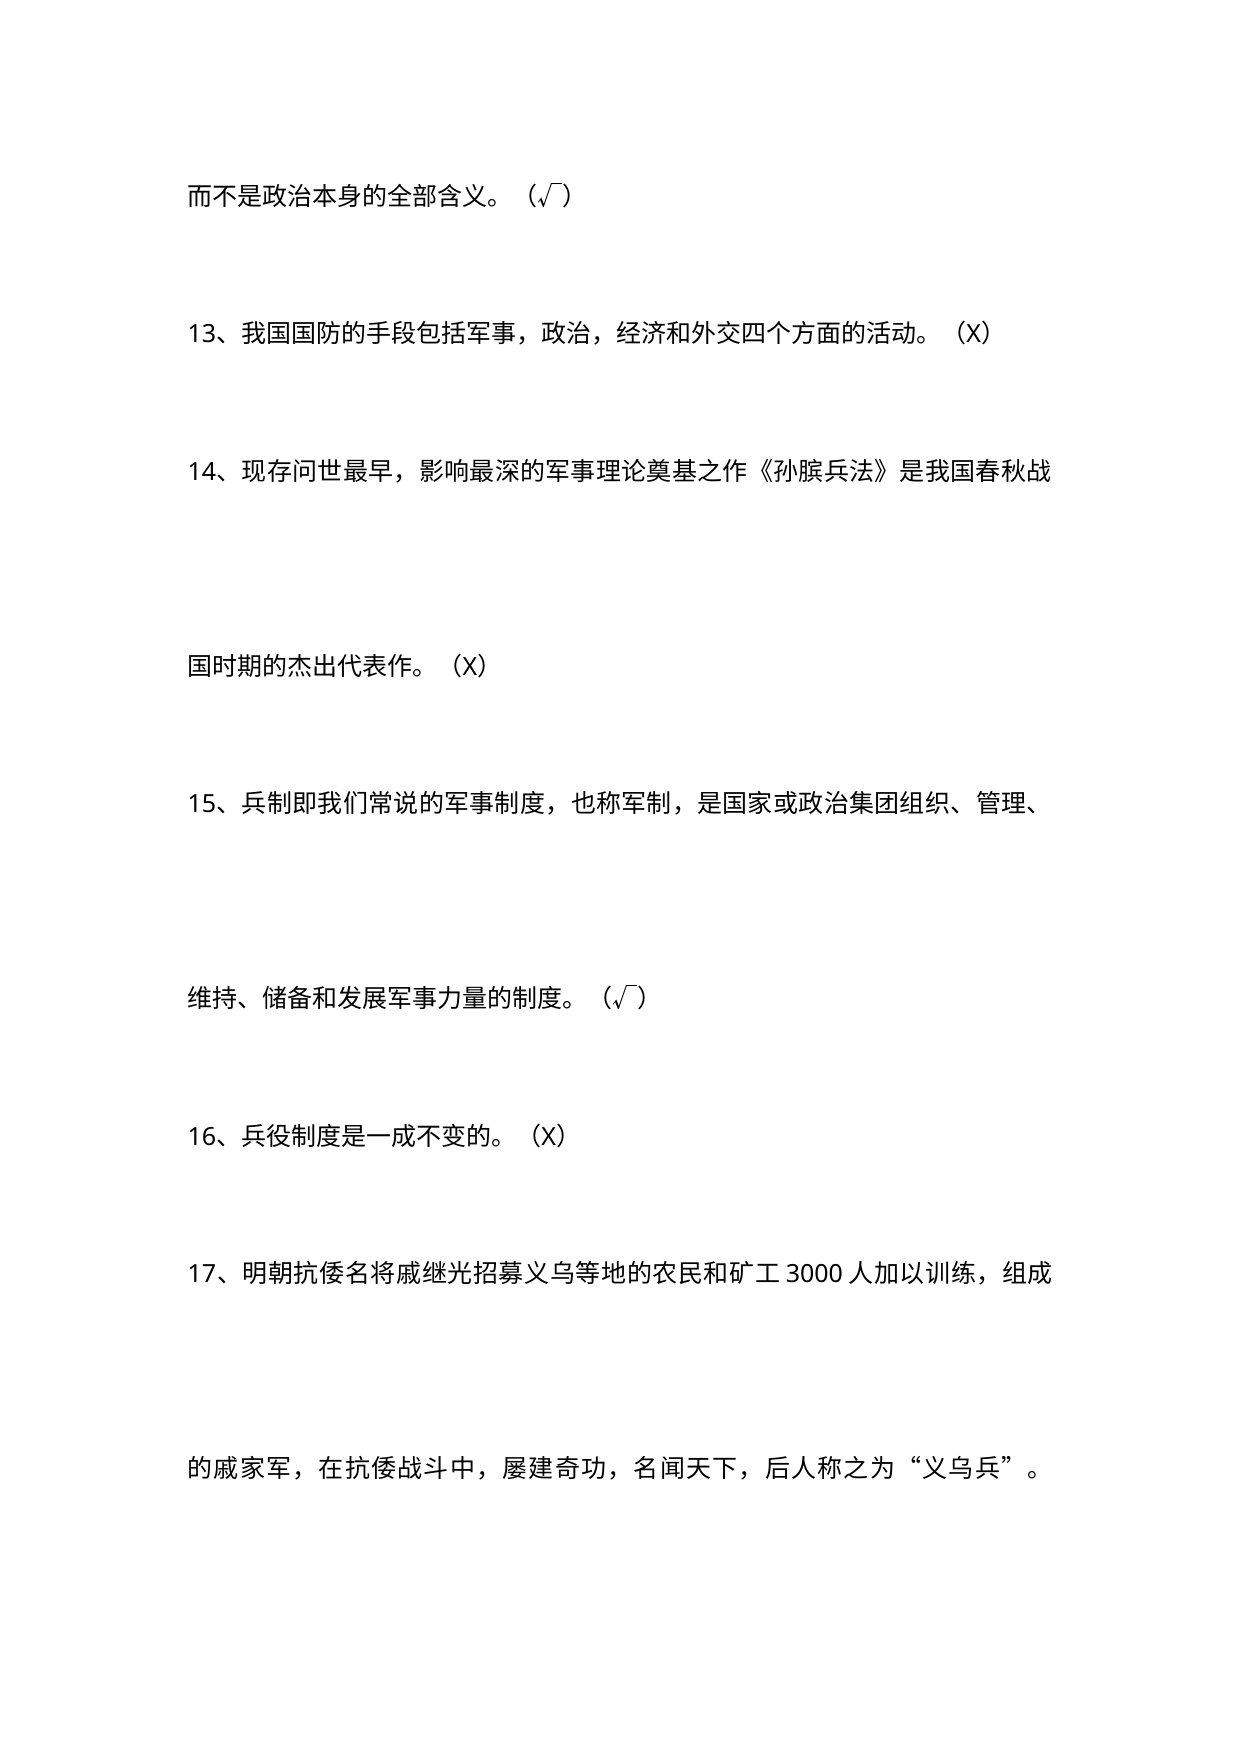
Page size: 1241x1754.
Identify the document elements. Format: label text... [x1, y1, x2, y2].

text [187, 162, 1053, 227]
text 16、兵役制度是一成不变的。（X） [187, 1102, 1053, 1167]
text 13、我国国防的手段包括军事，政治，经济和外交四个方面的活动。（X） [187, 299, 1053, 364]
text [187, 1239, 1053, 1499]
text 15、兵制即我们常说的军事制度，也称军制，是国家或政治集团组织、管理、维持、储备和发展军事力量的制度。（√） [187, 769, 1053, 1029]
text 14、现存问世最早，影响最深的军事理论奠基之作《孙膑兵法》是我国春秋战国时期的杰出代表作。（X） [187, 437, 1053, 697]
